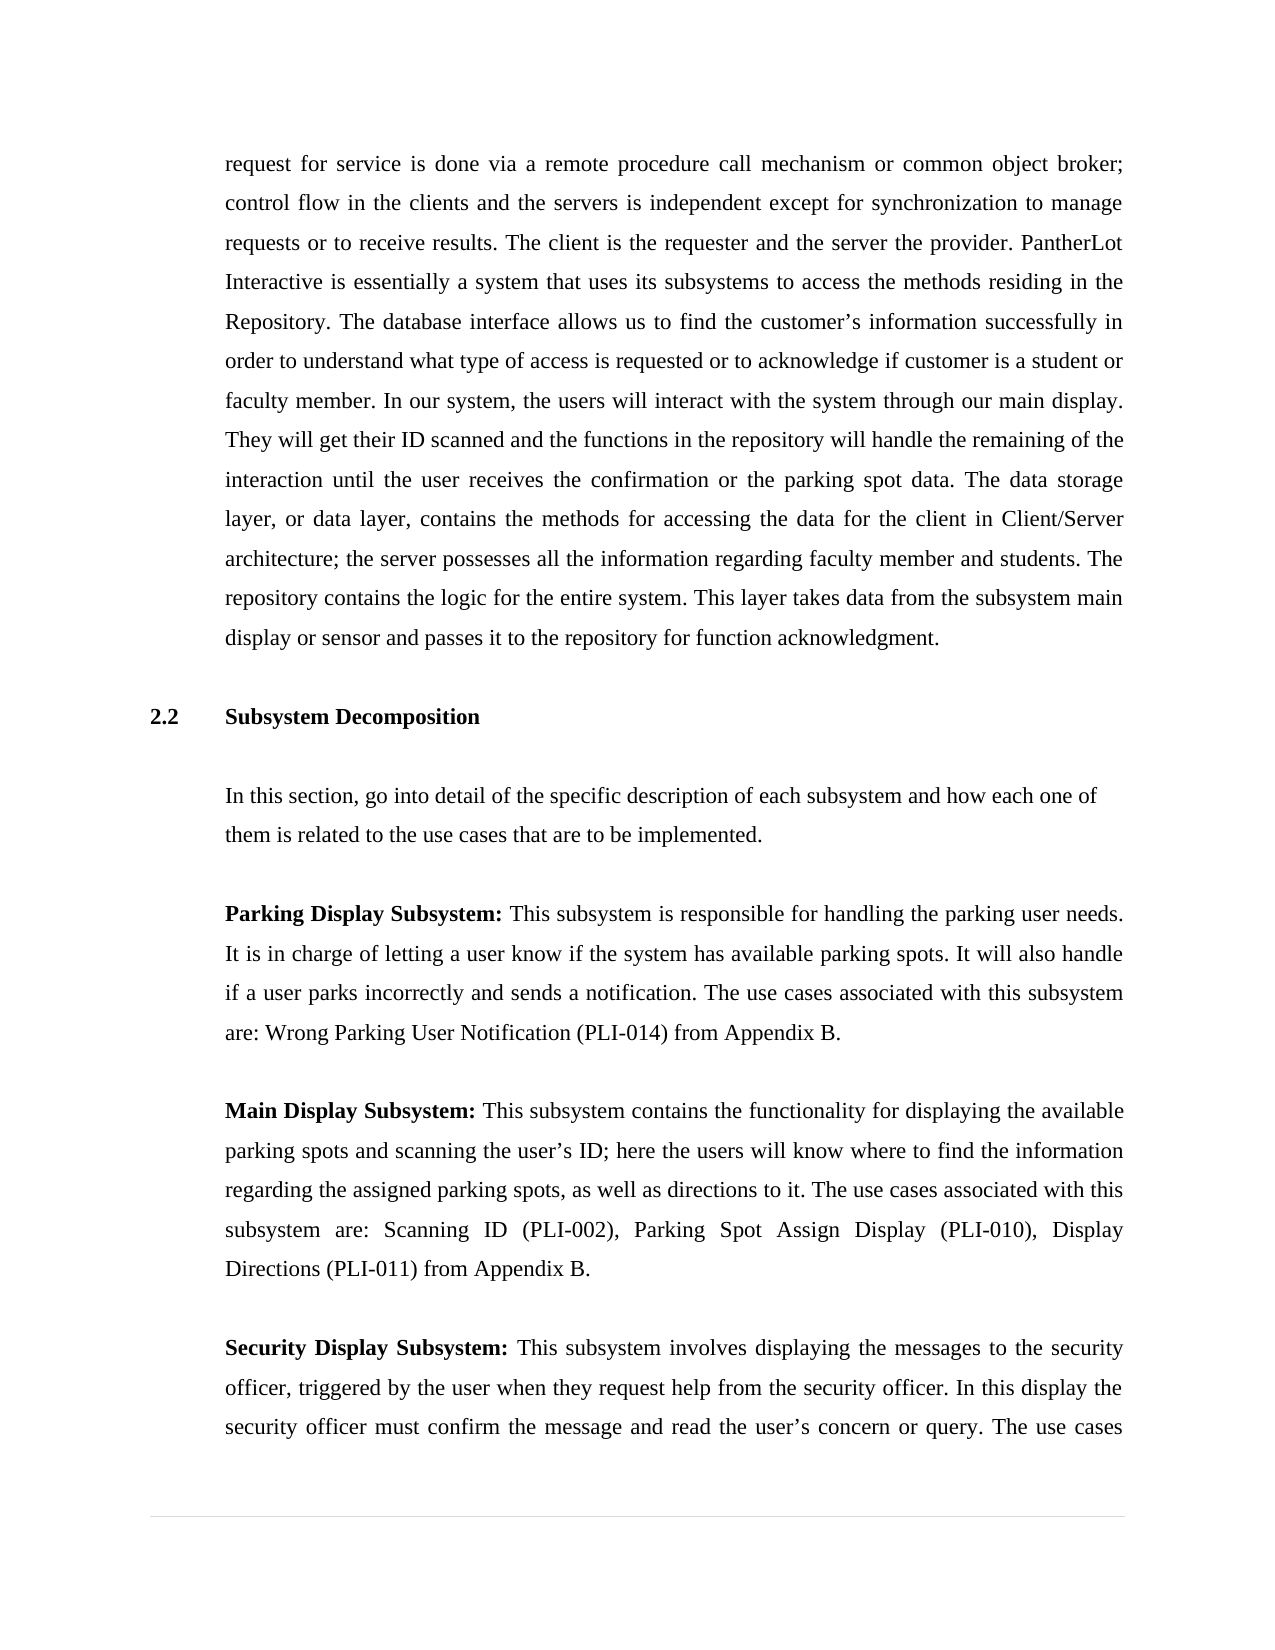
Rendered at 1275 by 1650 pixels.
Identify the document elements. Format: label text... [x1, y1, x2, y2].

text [225, 1334, 1125, 1440]
text In this section, go into detail of the specific description of each subsystem and how each one of them is related to the use cases that are to be implemented. [225, 782, 1125, 847]
text 2.2 Subsystem Decomposition [150, 703, 1125, 729]
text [225, 150, 1125, 650]
text Parking Display Subsystem: This subsystem is responsible for handling the parking user needs. It is in charge of letting a user know if the system has available parking spots. It will also handle if a user parks incorrectly and sends a notification. The use cases associated with this subsystem are: Wrong Parking User Notification (PLI-014) from Appendix B. [225, 900, 1125, 1045]
text Main Display Subsystem: This subsystem contains the functionality for displaying the available parking spots and scanning the user’s ID; here the users will know where to find the information regarding the assigned parking spots, as well as directions to it. The use cases associated with this subsystem are: Scanning ID (PLI-002), Parking Spot Assign Display (PLI-010), Display Directions (PLI-011) from Appendix B. [225, 1097, 1125, 1282]
